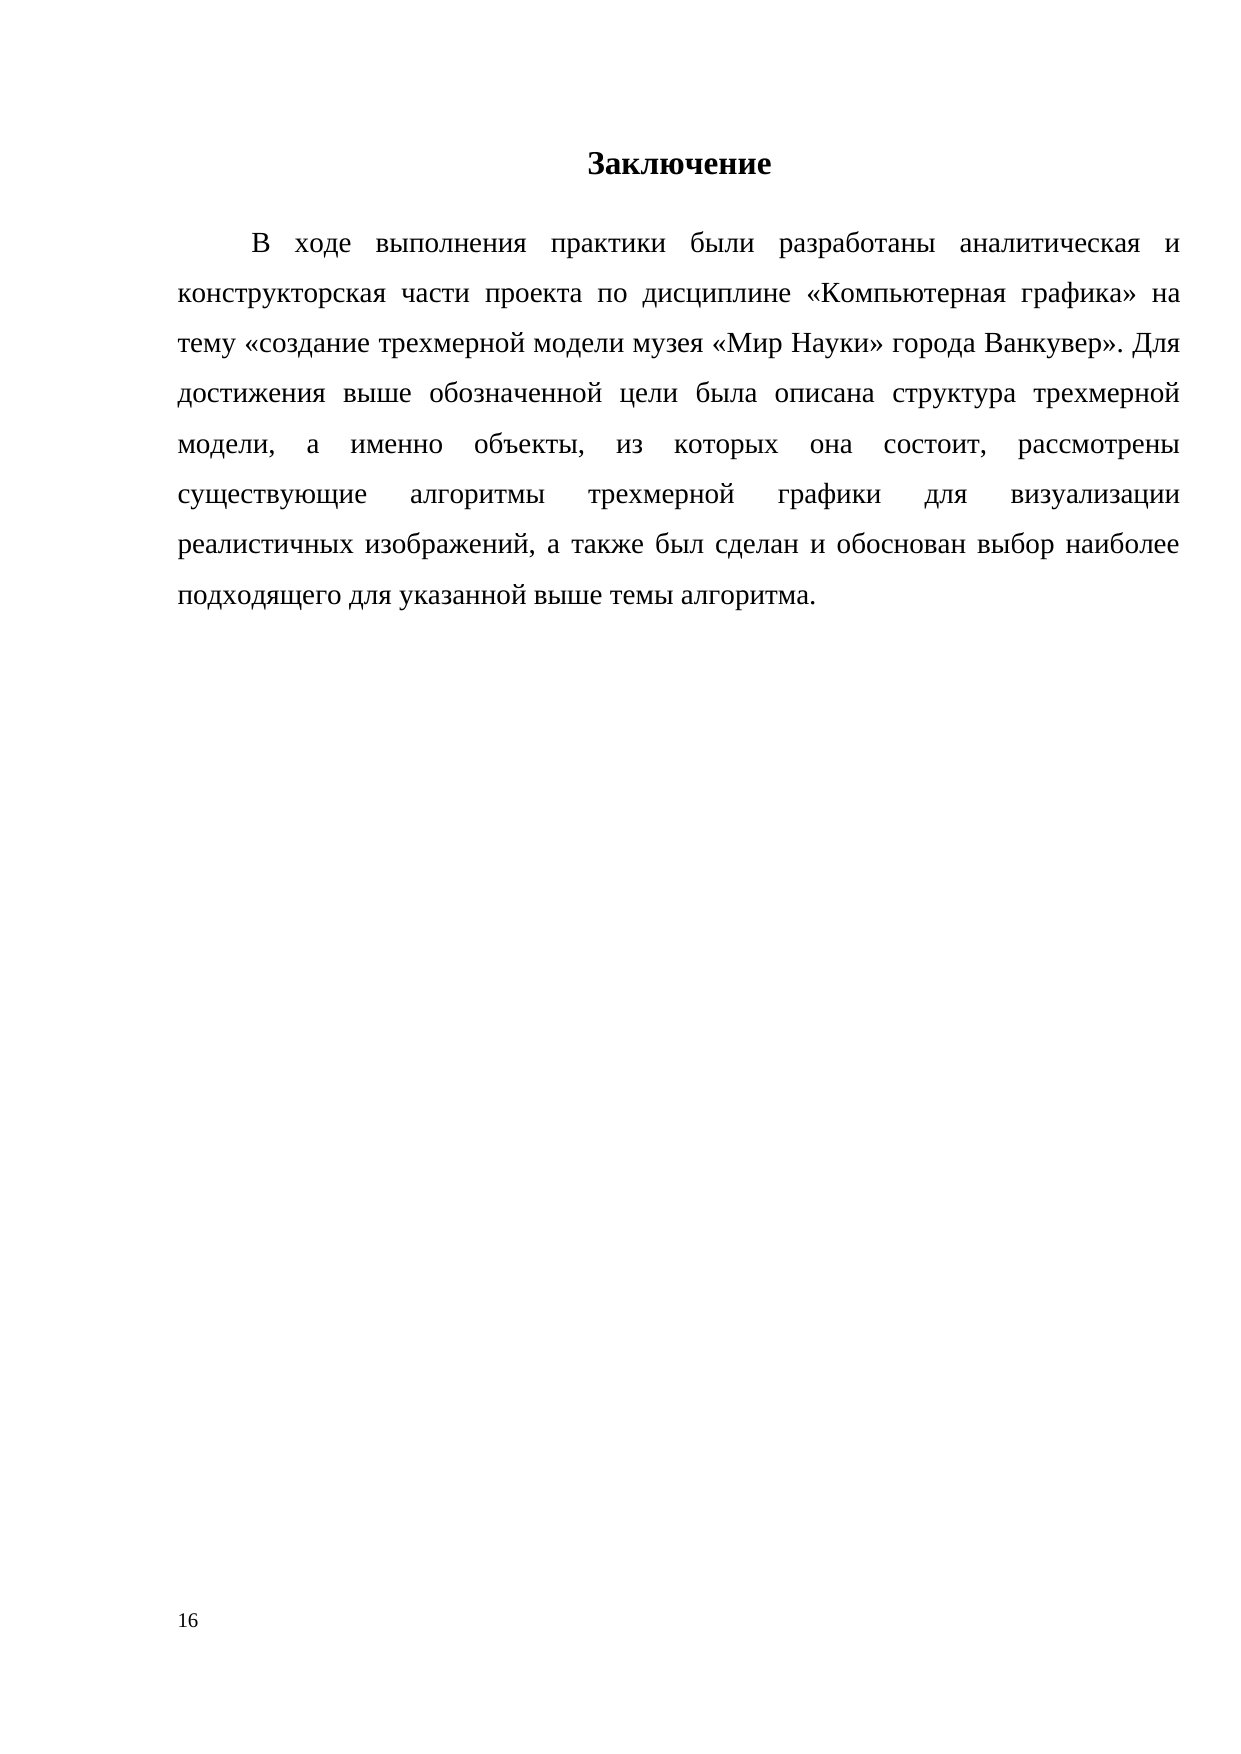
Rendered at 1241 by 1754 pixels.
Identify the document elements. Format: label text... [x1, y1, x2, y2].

text В ходе выполнения практики были разработаны аналитическая и конструкторская части проекта по дисциплине «Компьютерная графика» на тему «создание трехмерной модели музея «Мир Науки» города Ванкувер». Для достижения выше обозначенной цели была описана структура трехмерной модели, а именно объекты, из которых она состоит, рассмотрены существующие алгоритмы трехмерной графики для визуализации реалистичных изображений, а также был сделан и обоснован выбор наиболее подходящего для указанной выше темы алгоритма. [177, 225, 1181, 610]
subtitle Заключение [177, 143, 1181, 181]
